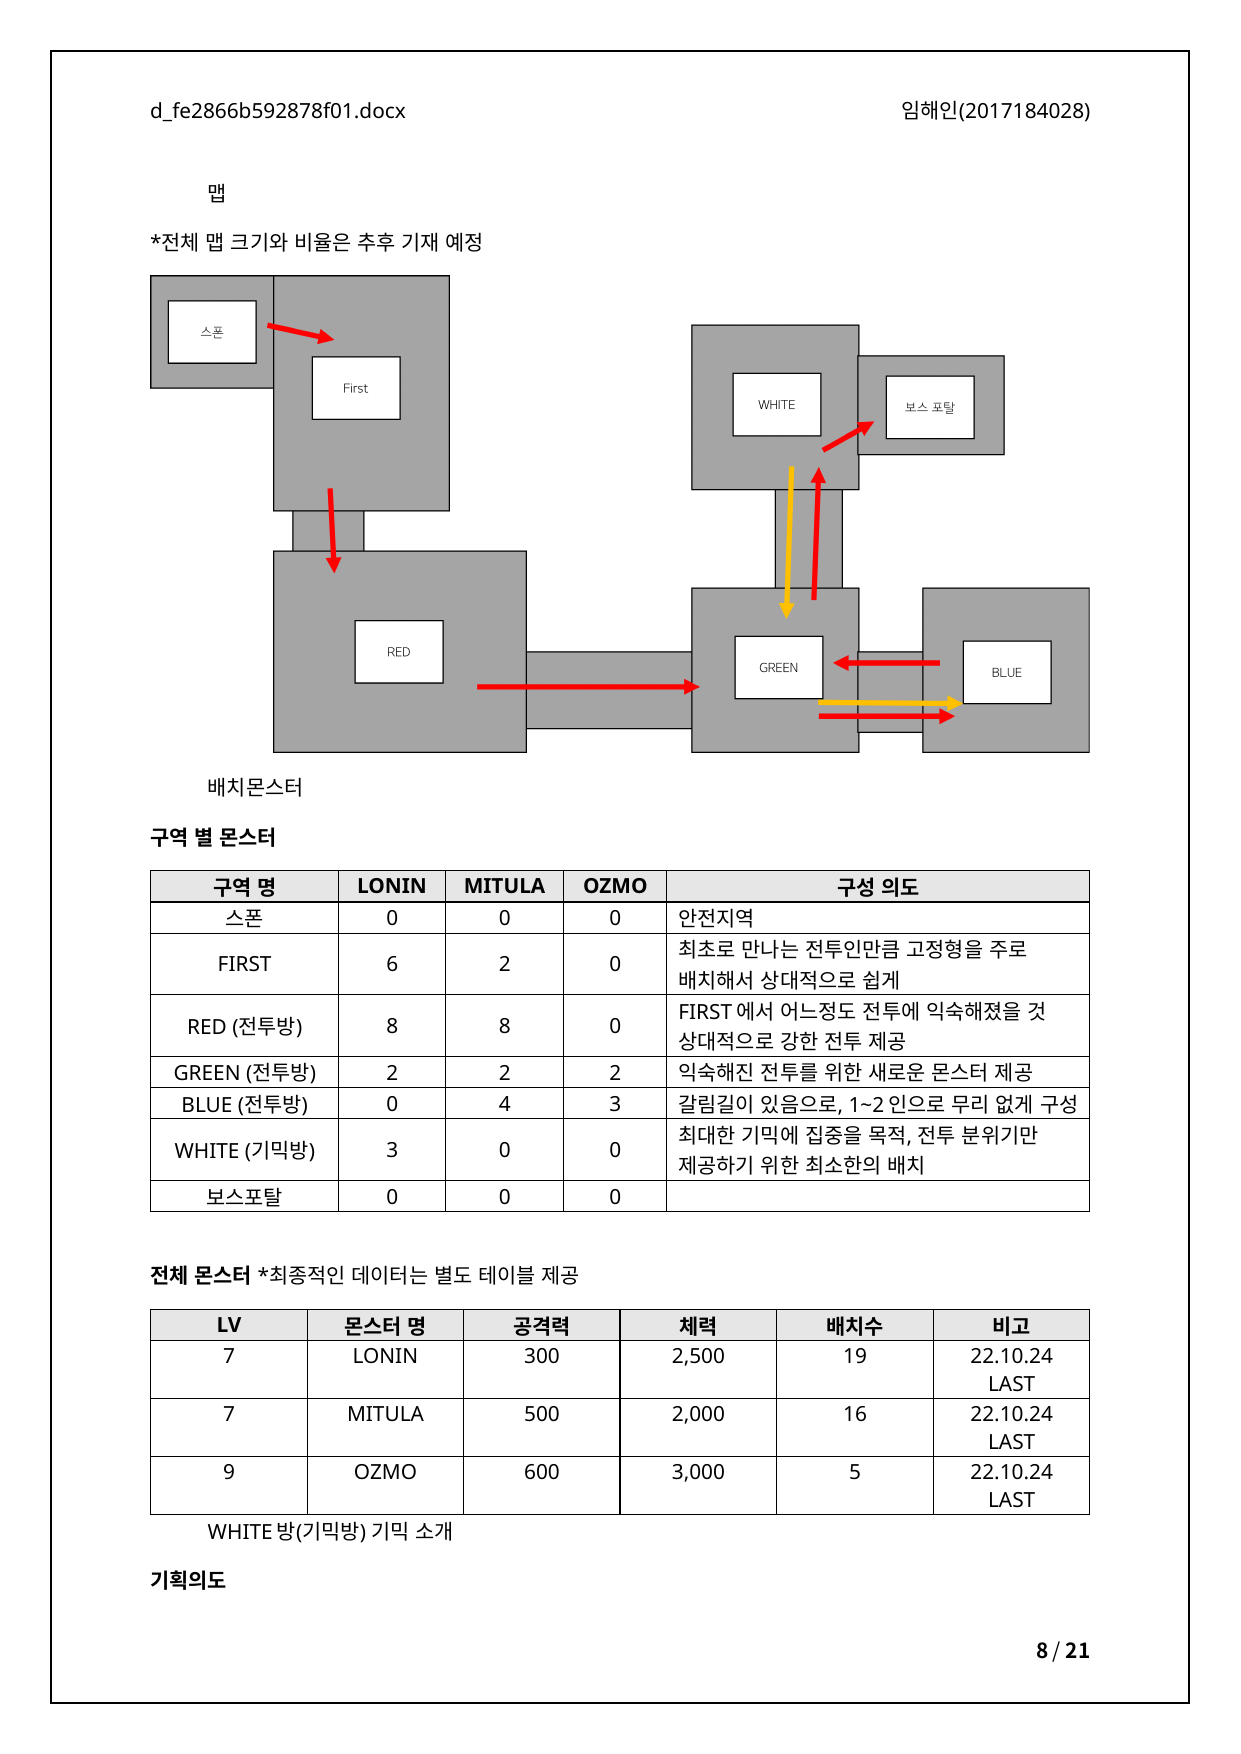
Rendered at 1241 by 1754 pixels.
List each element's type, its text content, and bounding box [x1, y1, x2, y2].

table_cell 22.10.24 LAST [934, 1457, 1089, 1514]
table_cell 0 [446, 1181, 563, 1211]
table_cell 0 [446, 903, 563, 933]
subtitle WHITE방(기믹방) 기믹 소개 [207, 1515, 1090, 1545]
table_cell 최대한 기믹에 집중을 목적, 전투 분위기만 제공하기 위한 최소한의 배치 [667, 1119, 1089, 1180]
text 기획의도 [150, 1564, 1090, 1594]
table_cell 3,000 [621, 1457, 776, 1514]
table_cell 2 [564, 1057, 666, 1087]
table_header LV [151, 1310, 307, 1340]
table_header LONIN [339, 871, 445, 901]
table_cell 보스포탈 [151, 1181, 338, 1211]
table_cell 22.10.24 LAST [934, 1341, 1089, 1398]
table_cell 2,000 [621, 1399, 776, 1456]
table_cell 4 [446, 1088, 563, 1118]
table_cell 7 [151, 1341, 307, 1398]
table_header 공격력 [464, 1310, 619, 1340]
table_cell 최초로 만나는 전투인만큼 고정형을 주로 배치해서 상대적으로 쉽게 [667, 934, 1089, 994]
table_cell 0 [339, 1088, 445, 1118]
table_cell FIRST [151, 934, 338, 994]
table_cell 3 [339, 1119, 445, 1180]
table_cell 300 [464, 1341, 619, 1398]
table_cell 8 [446, 995, 563, 1056]
table_cell 0 [446, 1119, 563, 1180]
table_cell 안전지역 [667, 903, 1089, 933]
table_cell 16 [777, 1399, 933, 1456]
table_cell 8 [339, 995, 445, 1056]
picture [150, 275, 1090, 753]
table_header OZMO [564, 871, 666, 901]
table_cell 2 [446, 1057, 563, 1087]
table_cell 9 [151, 1457, 307, 1514]
table_cell 0 [339, 903, 445, 933]
table_header 체력 [621, 1310, 776, 1340]
table_cell 0 [564, 934, 666, 994]
text 전체 몬스터 *최종적인 데이터는 별도 테이블 제공 [150, 1259, 1090, 1290]
text *전체 맵 크기와 비율은 추후 기재 예정 [150, 226, 1090, 257]
table_cell 22.10.24 LAST [934, 1399, 1089, 1456]
table_cell 6 [339, 934, 445, 994]
table_cell 2 [339, 1057, 445, 1087]
table_cell RED (전투방) [151, 995, 338, 1056]
table_header MITULA [446, 871, 563, 901]
table_header 구성 의도 [667, 871, 1089, 901]
table_header 몬스터 명 [308, 1310, 463, 1340]
table_cell OZMO [308, 1457, 463, 1514]
table_cell WHITE (기믹방) [151, 1119, 338, 1180]
table_cell BLUE (전투방) [151, 1088, 338, 1118]
table_cell 0 [564, 1119, 666, 1180]
table_cell 600 [464, 1457, 619, 1514]
table_cell MITULA [308, 1399, 463, 1456]
table_header 배치수 [777, 1310, 933, 1340]
table_cell GREEN (전투방) [151, 1057, 338, 1087]
table_cell 0 [564, 903, 666, 933]
table_cell 0 [339, 1181, 445, 1211]
table_cell [667, 1181, 1089, 1211]
table_header 구역 명 [151, 871, 338, 901]
table_cell 갈림길이 있음으로, 1~2인으로 무리 없게 구성 [667, 1088, 1089, 1118]
table_cell 2 [446, 934, 563, 994]
table_cell 0 [564, 1181, 666, 1211]
text 구역 별 몬스터 [150, 821, 1090, 851]
table_cell 5 [777, 1457, 933, 1514]
table_cell 2,500 [621, 1341, 776, 1398]
subtitle 배치몬스터 [207, 772, 1090, 802]
table_cell 0 [564, 995, 666, 1056]
table_cell 500 [464, 1399, 619, 1456]
table_cell 3 [564, 1088, 666, 1118]
table_cell 19 [777, 1341, 933, 1398]
table_cell LONIN [308, 1341, 463, 1398]
table_cell 스폰 [151, 903, 338, 933]
subtitle 맵 [207, 177, 1090, 207]
table_cell FIRST에서 어느정도 전투에 익숙해졌을 것 상대적으로 강한 전투 제공 [667, 995, 1089, 1056]
table_cell 익숙해진 전투를 위한 새로운 몬스터 제공 [667, 1057, 1089, 1087]
table_header 비고 [934, 1310, 1089, 1340]
table_cell 7 [151, 1399, 307, 1456]
